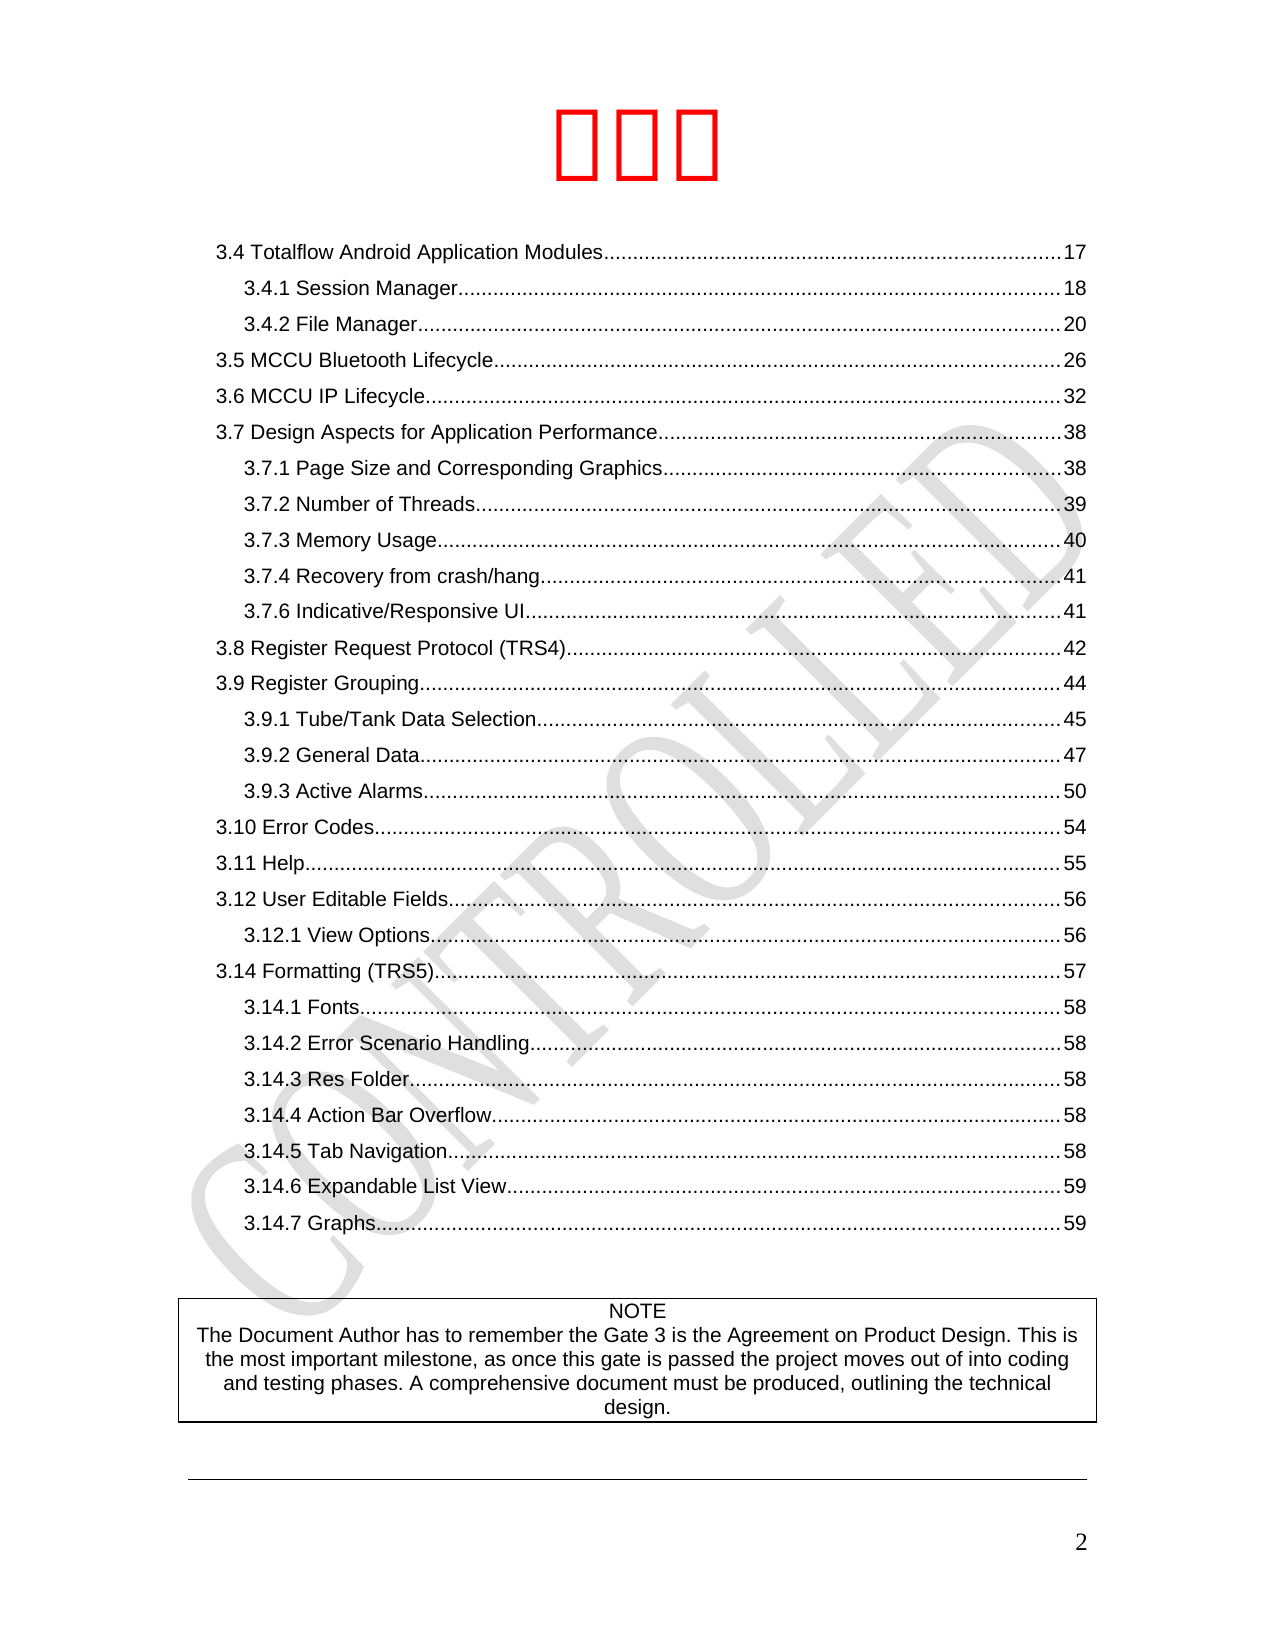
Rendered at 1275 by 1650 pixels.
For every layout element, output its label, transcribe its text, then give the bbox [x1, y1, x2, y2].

text The Document Author has to remember the Gate 3 is the Agreement on Product Design. This is the most important milestone, as once this gate is passed the project moves out of into coding and testing phases. A comprehensive document must be produced, outlining the technical design. [179, 1322, 1096, 1421]
text 3.14 Formatting (TRS5) 57 [212, 959, 1087, 983]
text 3.9.1 Tube/Tank Data Selection 45 [212, 707, 1087, 731]
text 3.14.2 Error Scenario Handling 58 [212, 1031, 1087, 1054]
text 3.4 Totalflow Android Application Modules 17 [212, 240, 1087, 264]
text 3.14.1 Fonts 58 [212, 995, 1087, 1019]
text 3.12 User Editable Fields 56 [212, 887, 1087, 911]
text 3.9.3 Active Alarms 50 [212, 779, 1087, 803]
text 3.14.6 Expandable List View 59 [212, 1174, 1087, 1198]
text NOTE [179, 1299, 1096, 1322]
text 3.7.3 Memory Usage 40 [212, 527, 1087, 551]
text 3.7.2 Number of Threads 39 [212, 492, 1087, 516]
text 3.7.6 Indicative/Responsive UI 41 [212, 599, 1087, 623]
text 3.5 MCCU Bluetooth Lifecycle 26 [212, 348, 1087, 372]
text 3.14.5 Tab Navigation 58 [212, 1138, 1087, 1162]
text 3.9.2 General Data 47 [212, 743, 1087, 767]
text 3.7.4 Recovery from crash/hang 41 [212, 563, 1087, 587]
text 3.14.7 Graphs 59 [212, 1210, 1087, 1234]
text 3.14.4 Action Bar Overflow 58 [212, 1102, 1087, 1126]
text 3.8 Register Request Protocol (TRS4) 42 [212, 635, 1087, 659]
text 3.10 Error Codes 54 [212, 815, 1087, 839]
text 3.9 Register Grouping 44 [212, 671, 1087, 695]
text 3.4.1 Session Manager 18 [212, 276, 1087, 300]
text 3.12.1 View Options 56 [212, 923, 1087, 947]
text 3.14.3 Res Folder 58 [212, 1067, 1087, 1091]
text 3.4.2 File Manager 20 [212, 312, 1087, 336]
text 3.7.1 Page Size and Corresponding Graphics 38 [212, 456, 1087, 479]
text 3.6 MCCU IP Lifecycle 32 [212, 384, 1087, 408]
text 3.11 Help 55 [212, 851, 1087, 875]
text 3.7 Design Aspects for Application Performance 38 [212, 420, 1087, 444]
